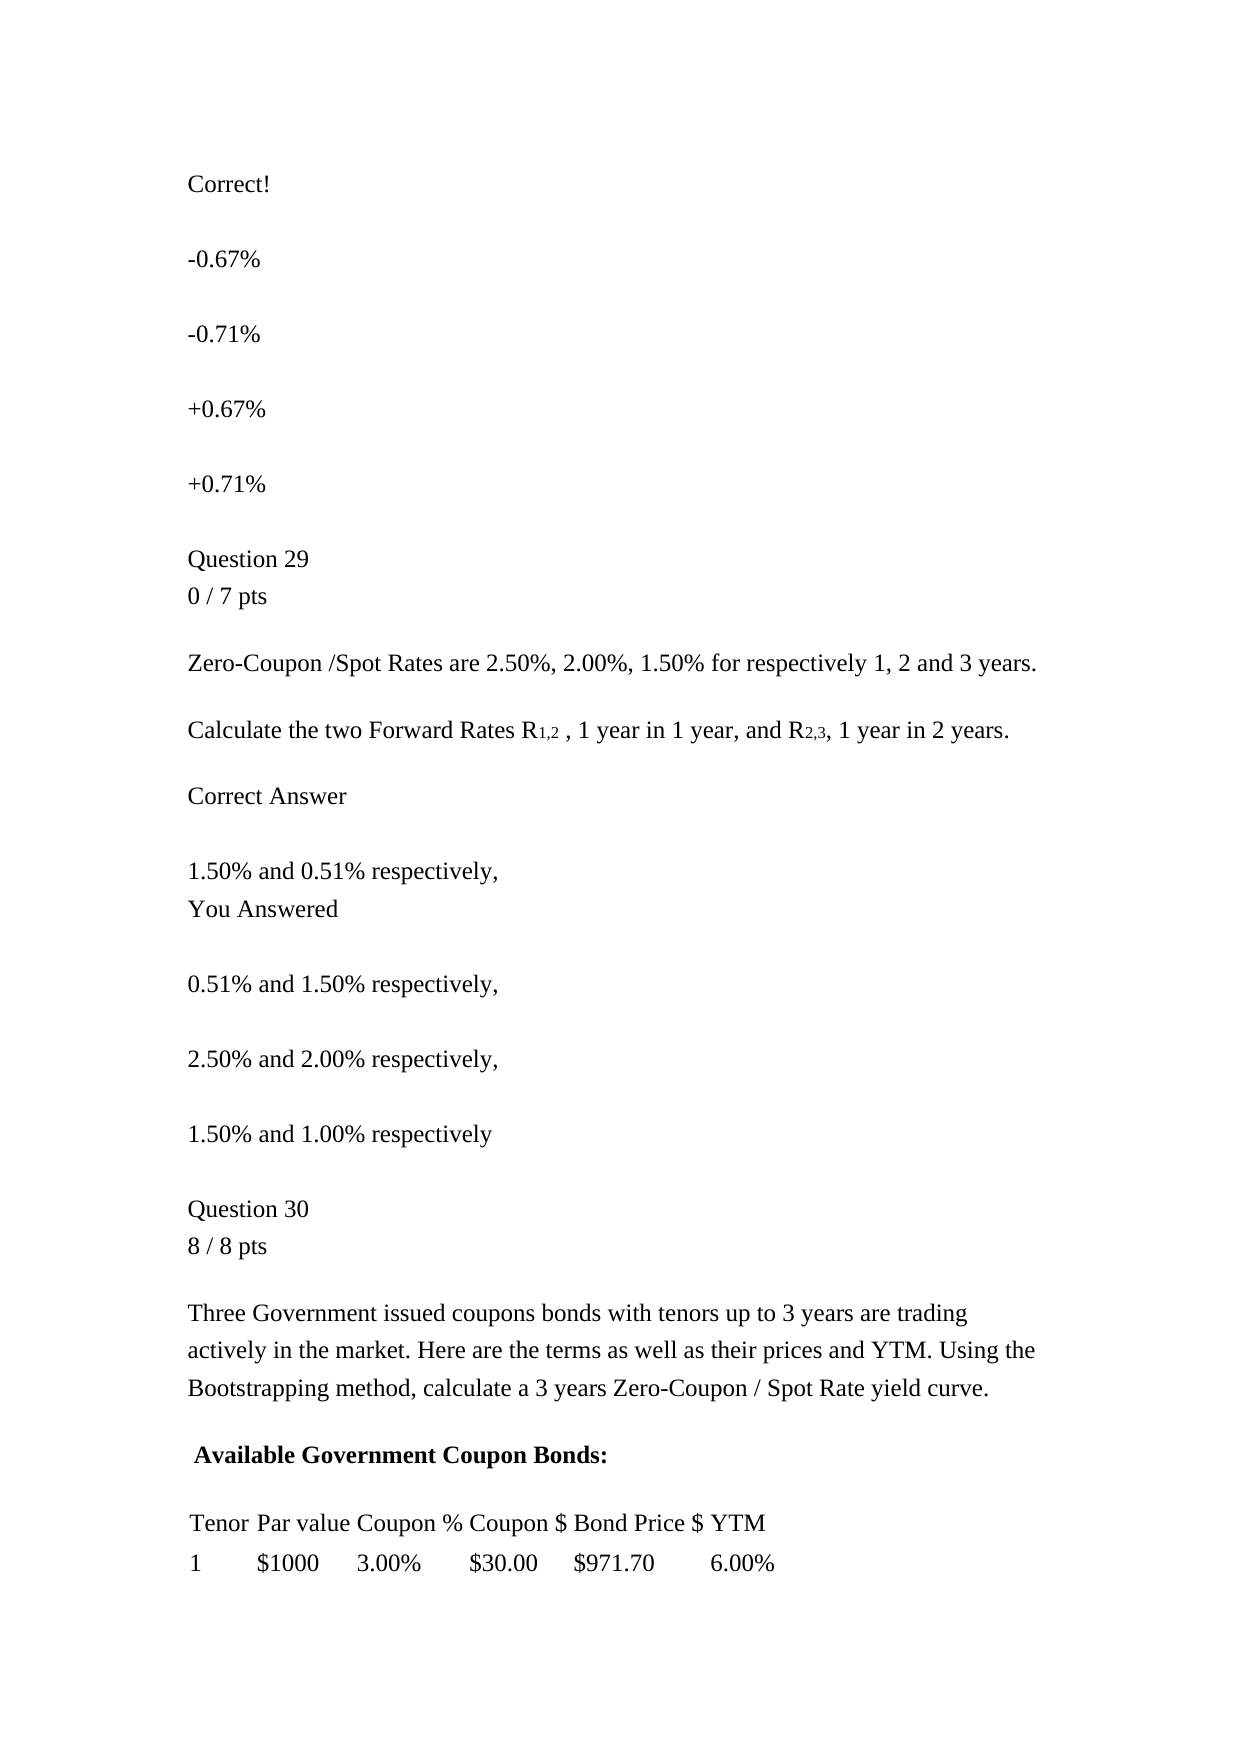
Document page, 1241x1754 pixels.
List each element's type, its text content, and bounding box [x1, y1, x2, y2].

table_cell $1000 [255, 1543, 355, 1583]
text +0.67% [187, 389, 1053, 427]
table_cell 3.00% [355, 1543, 467, 1583]
table_header Tenor [188, 1502, 255, 1543]
text 0.51% and 1.50% respectively, [187, 964, 1053, 1002]
text 8 / 8 pts [187, 1227, 1053, 1264]
table_cell $971.70 [572, 1543, 709, 1583]
text 2.50% and 2.00% respectively, [187, 1039, 1053, 1077]
table_header Par value [255, 1502, 355, 1543]
text 0 / 7 pts [187, 577, 1053, 614]
text 1.50% and 1.00% respectively [187, 1114, 1053, 1152]
text -0.71% [187, 314, 1053, 352]
table_header Coupon % [355, 1502, 467, 1543]
table_header Bond Price $ [572, 1502, 709, 1543]
table_cell 6.00% [709, 1543, 785, 1583]
text Correct! [187, 164, 1053, 202]
text Calculate the two Forward Rates R1,2 , 1 year in 1 year, and R2,3, 1 year in 2 years. [187, 710, 1053, 748]
text You Answered [187, 889, 1053, 927]
text Zero-Coupon /Spot Rates are 2.50%, 2.00%, 1.50% for respectively 1, 2 and 3 years. [187, 644, 1053, 681]
table_header Coupon $ [468, 1502, 572, 1543]
text Three Government issued coupons bonds with tenors up to 3 years are trading actively in the market. Here are the terms as well as their prices and YTM. Using the Bootstrapping method, calculate a 3 years Zero-Coupon / Spot Rate yield curve. [187, 1294, 1053, 1406]
text -0.67% [187, 239, 1053, 277]
text Correct Answer [187, 777, 1053, 814]
text Available Government Coupon Bonds: [187, 1435, 1053, 1473]
table_cell 1 [188, 1543, 255, 1583]
text +0.71% [187, 464, 1053, 502]
text 1.50% and 0.51% respectively, [187, 852, 1053, 889]
text Question 29 [187, 539, 1053, 577]
table_header YTM [709, 1502, 785, 1543]
text Question 30 [187, 1189, 1053, 1227]
table_cell $30.00 [468, 1543, 572, 1583]
